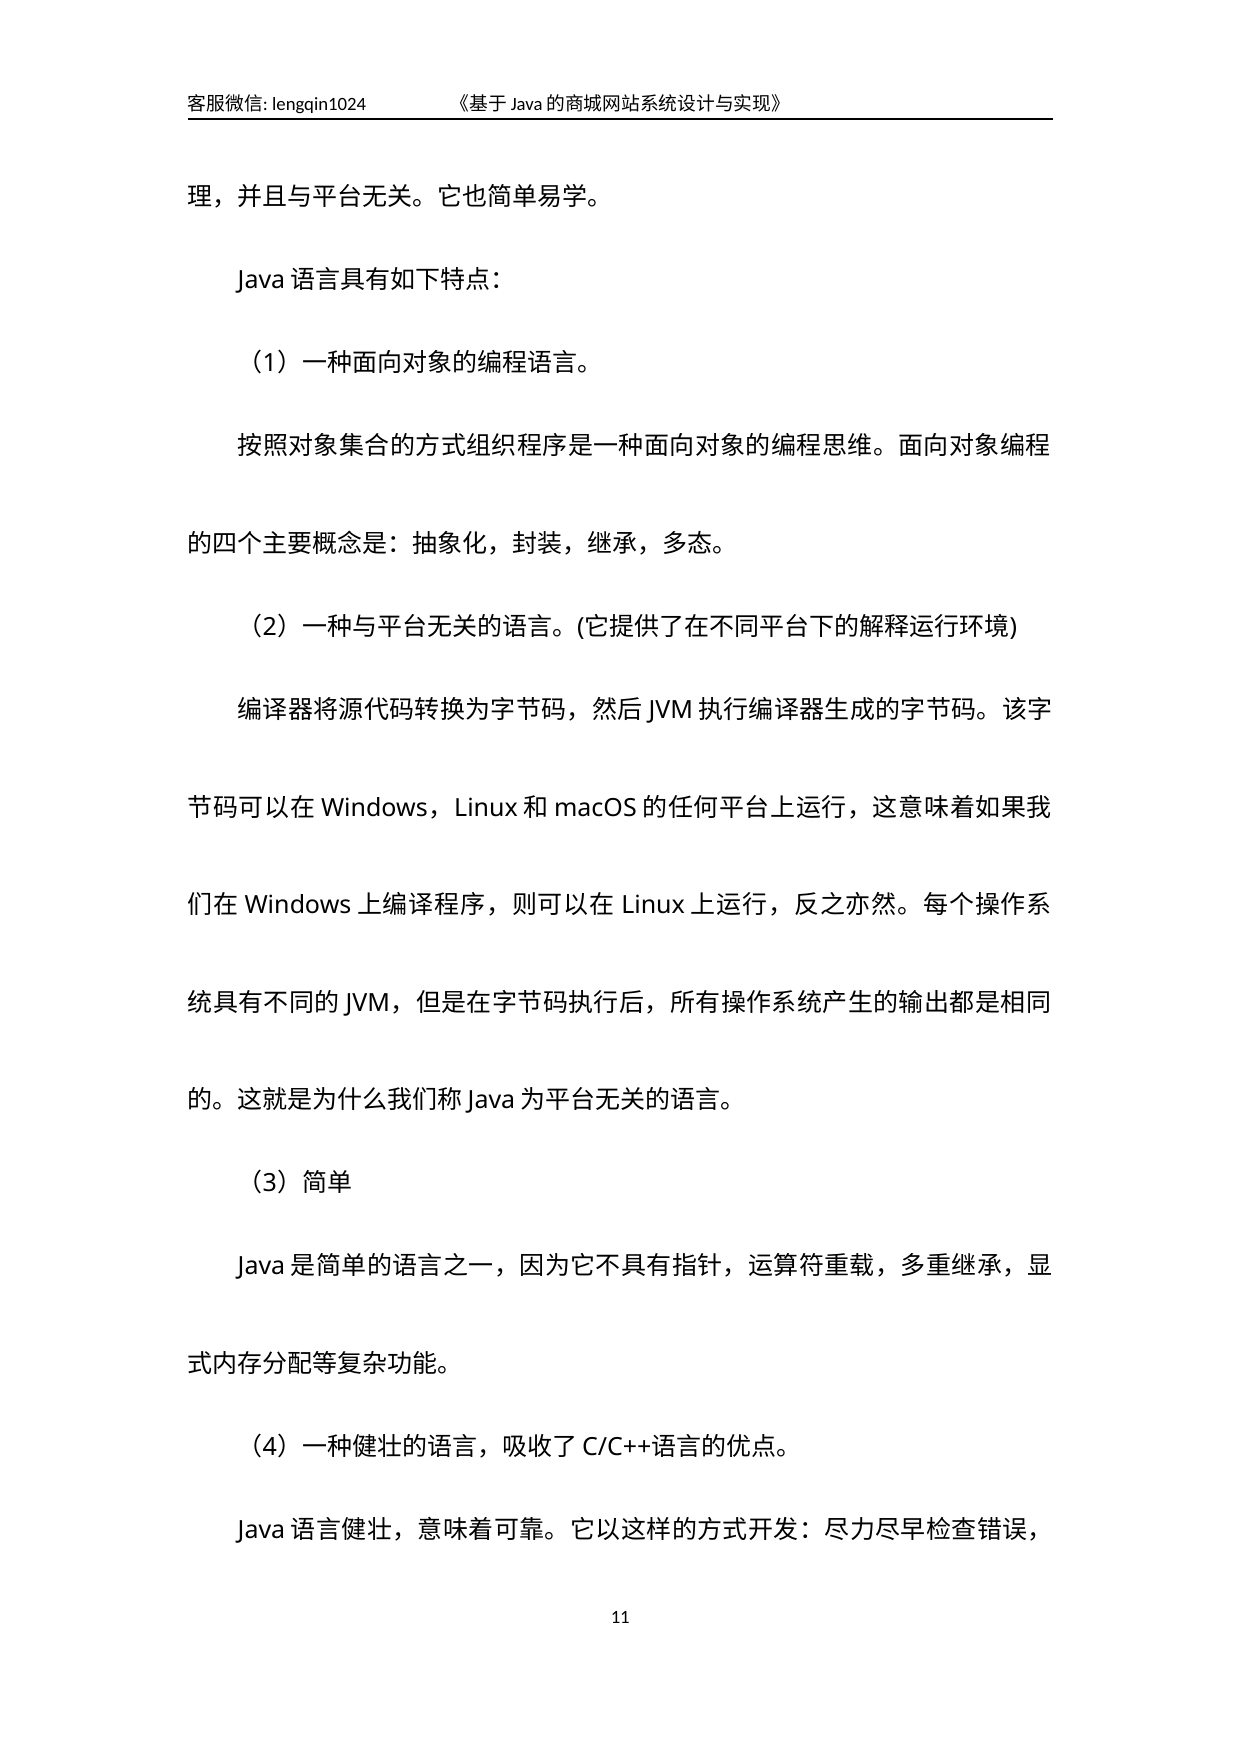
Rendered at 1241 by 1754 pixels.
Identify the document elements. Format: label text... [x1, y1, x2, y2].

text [187, 162, 1053, 227]
text （3）简单 [187, 1148, 1053, 1213]
text Java语言具有如下特点： [187, 245, 1053, 310]
text Java是简单的语言之一，因为它不具有指针，运算符重载，多重继承，显式内存分配等复杂功能。 [187, 1231, 1053, 1394]
text （4）一种健壮的语言，吸收了C/C++语言的优点。 [187, 1412, 1053, 1477]
text 按照对象集合的方式组织程序是一种面向对象的编程思维。面向对象编程的四个主要概念是：抽象化，封装，继承，多态。 [187, 411, 1053, 574]
text （2）一种与平台无关的语言。(它提供了在不同平台下的解释运行环境) [187, 592, 1053, 657]
text （1）一种面向对象的编程语言。 [187, 328, 1053, 393]
text 编译器将源代码转换为字节码，然后JVM执行编译器生成的字节码。该字节码可以在Windows，Linux和macOS的任何平台上运行，这意味着如果我们在Windows上编译程序，则可以在Linux上运行，反之亦然。每个操作系统具有不同的JVM，但是在字节码执行后，所有操作系统产生的输出都是相同的。这就是为什么我们称Java为平台无关的语言。 [187, 675, 1053, 1130]
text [187, 1495, 1053, 1560]
